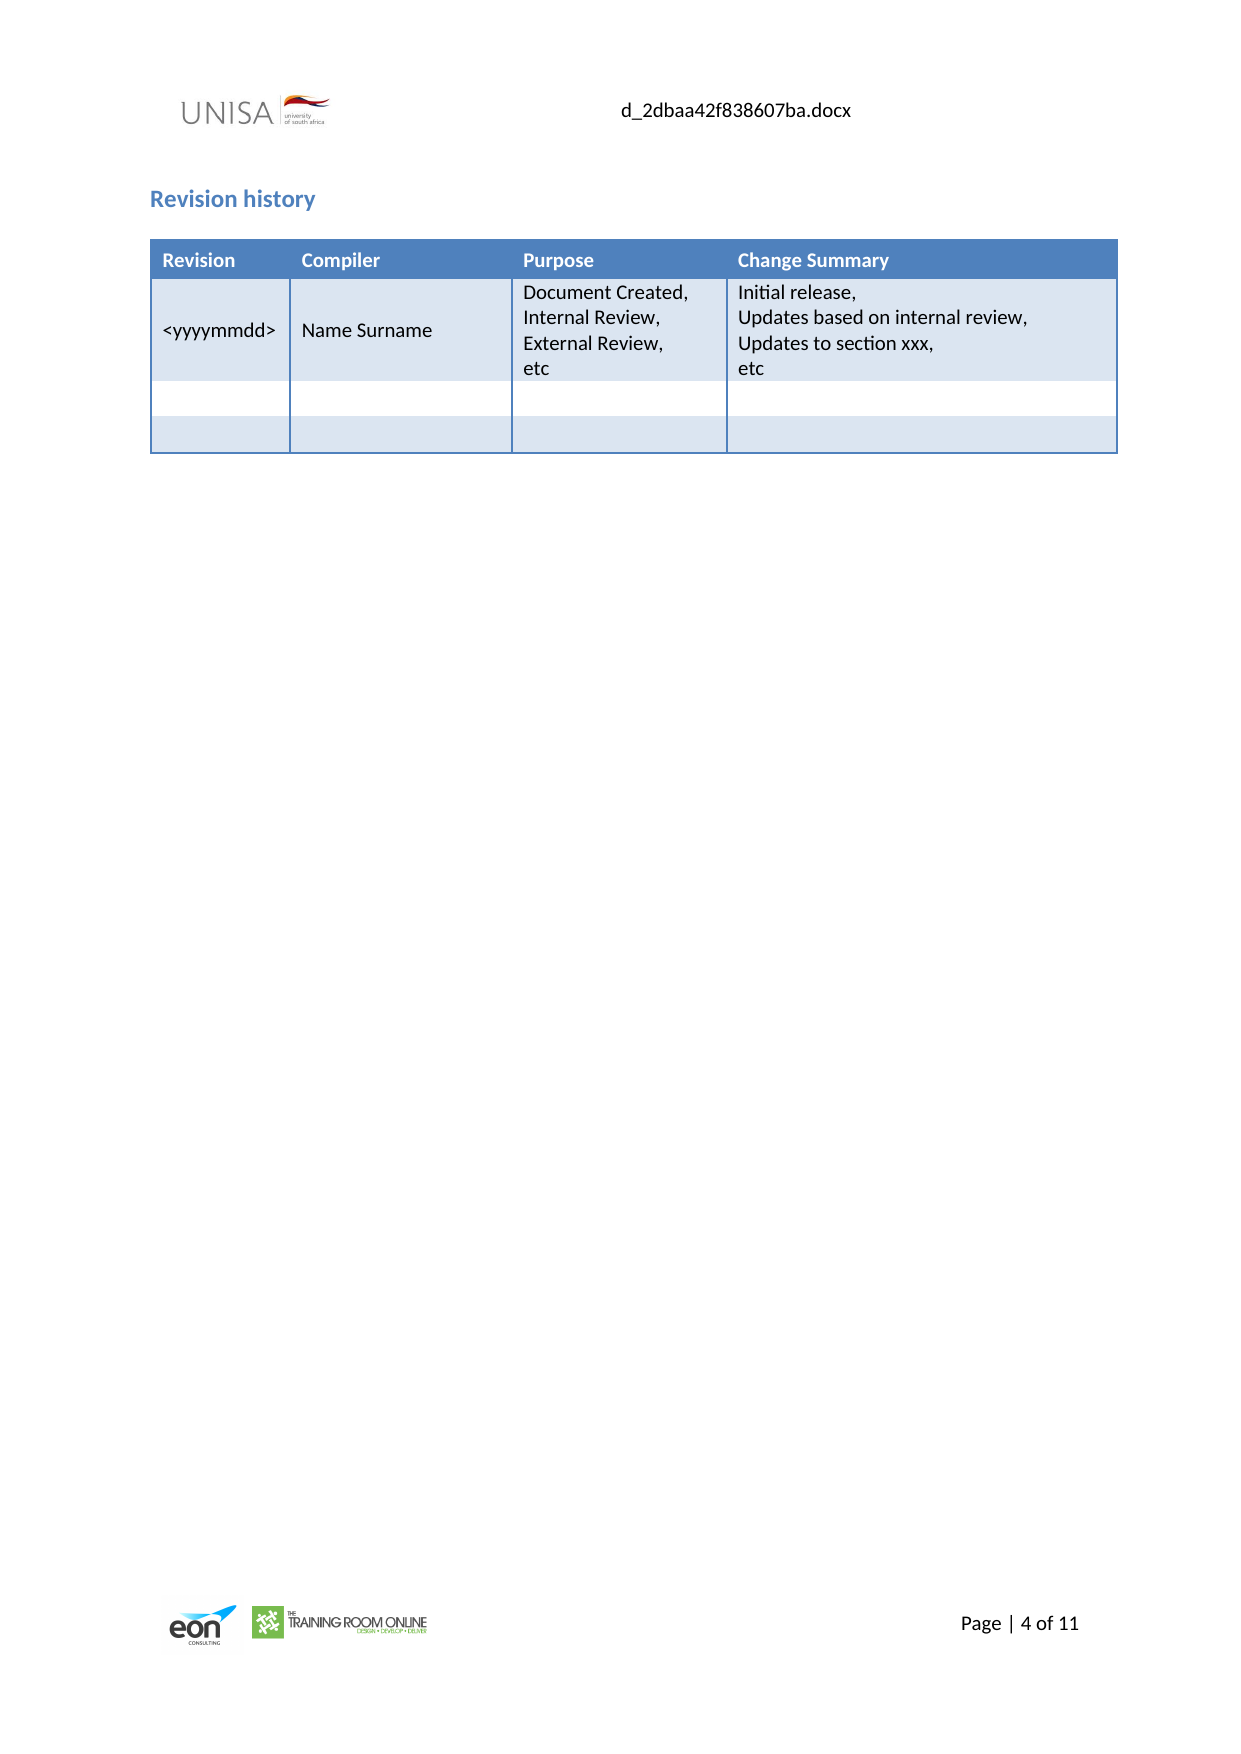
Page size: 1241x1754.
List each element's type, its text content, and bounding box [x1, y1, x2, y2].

table_cell [728, 381, 1116, 416]
table_cell [291, 381, 511, 416]
table_header Change Summary [728, 241, 1116, 279]
table_cell <yyyymmdd> [152, 279, 289, 381]
picture [161, 1590, 434, 1655]
table_cell Initial release, Updates based on internal review, Updates to section xxx, etc [728, 279, 1116, 381]
table_cell Name Surname [291, 279, 511, 381]
table_cell Document Created, Internal Review, External Review, etc [513, 279, 726, 381]
table_header Purpose [513, 241, 726, 279]
table_cell [291, 416, 511, 452]
table_cell [728, 416, 1116, 452]
subtitle Revision history [150, 183, 1090, 214]
table_header Revision [152, 241, 289, 279]
table_cell [152, 381, 289, 416]
table_cell [513, 416, 726, 452]
table_header Compiler [291, 241, 511, 279]
table_cell [152, 416, 289, 452]
picture [161, 73, 348, 146]
table_cell [513, 381, 726, 416]
